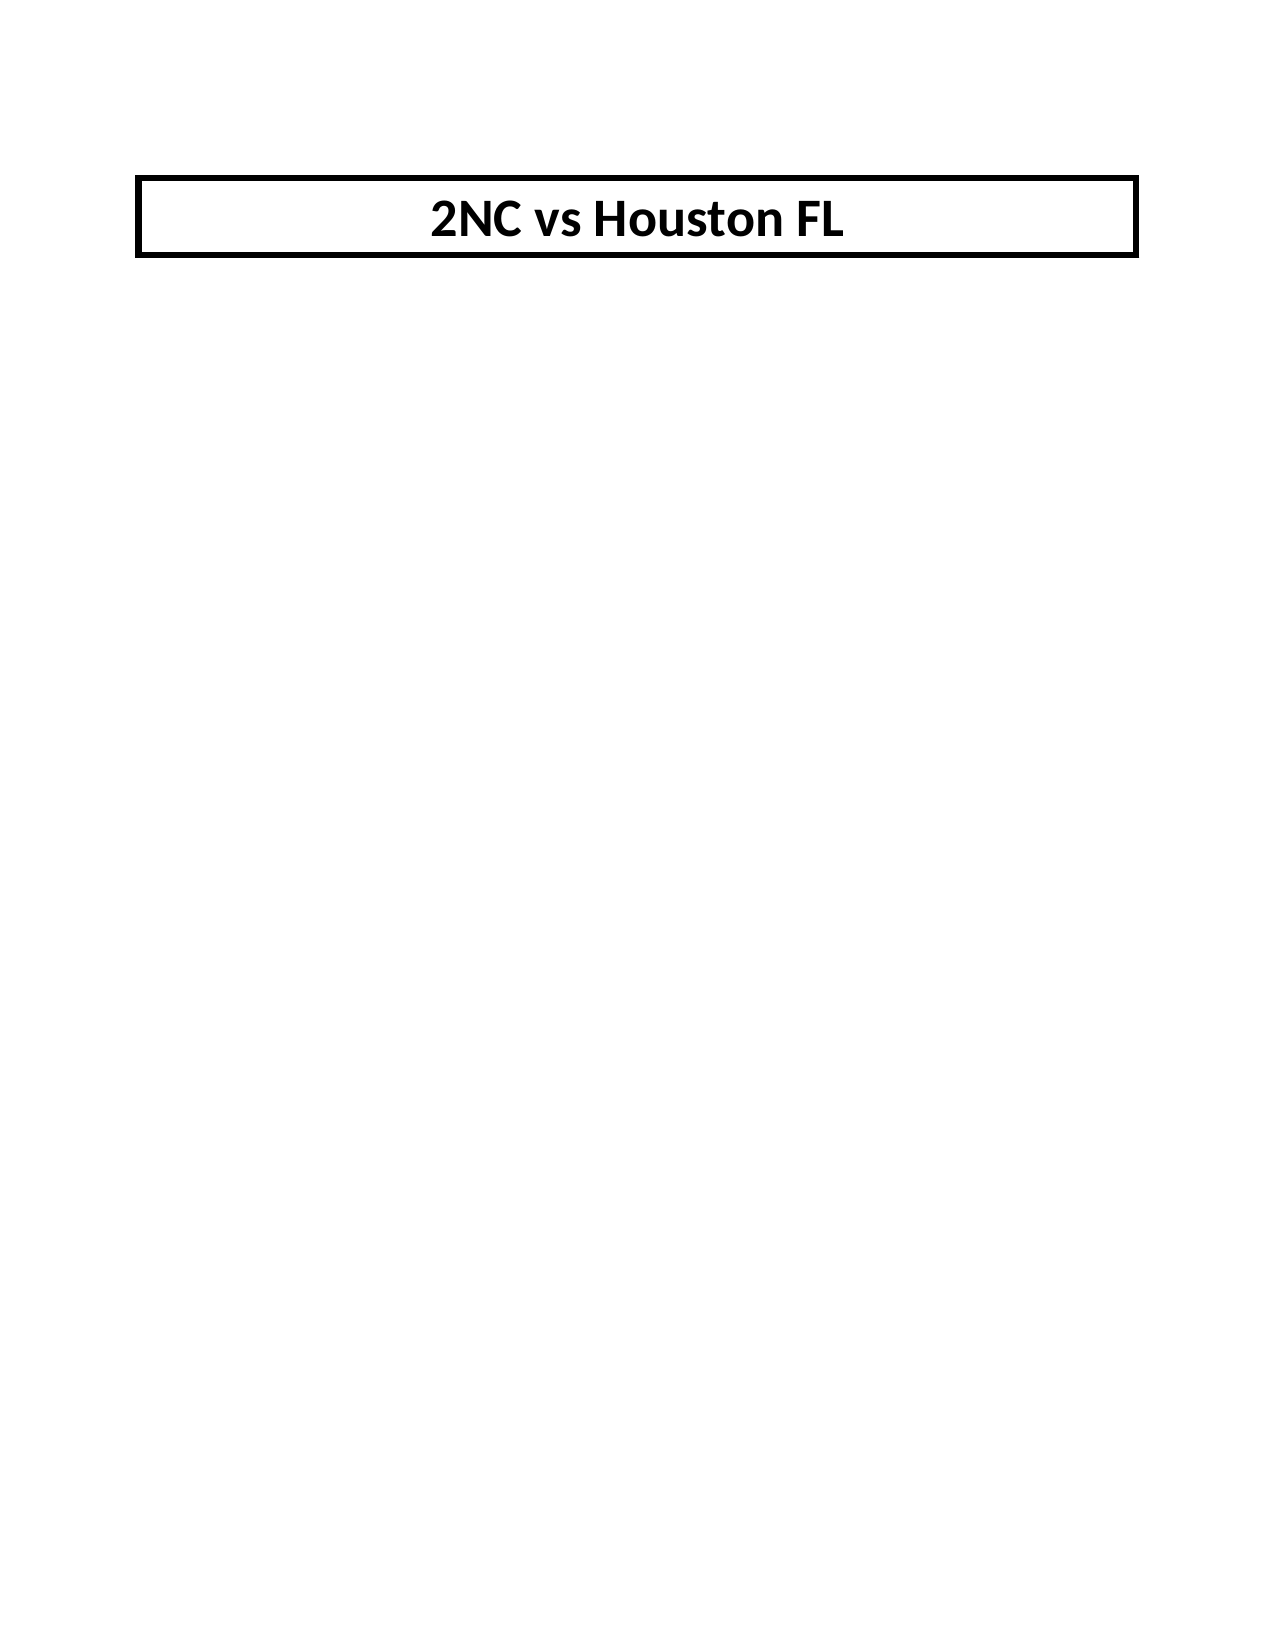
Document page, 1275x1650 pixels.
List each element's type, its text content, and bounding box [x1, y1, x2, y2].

subtitle 2NC vs Houston FL [142, 181, 1133, 252]
